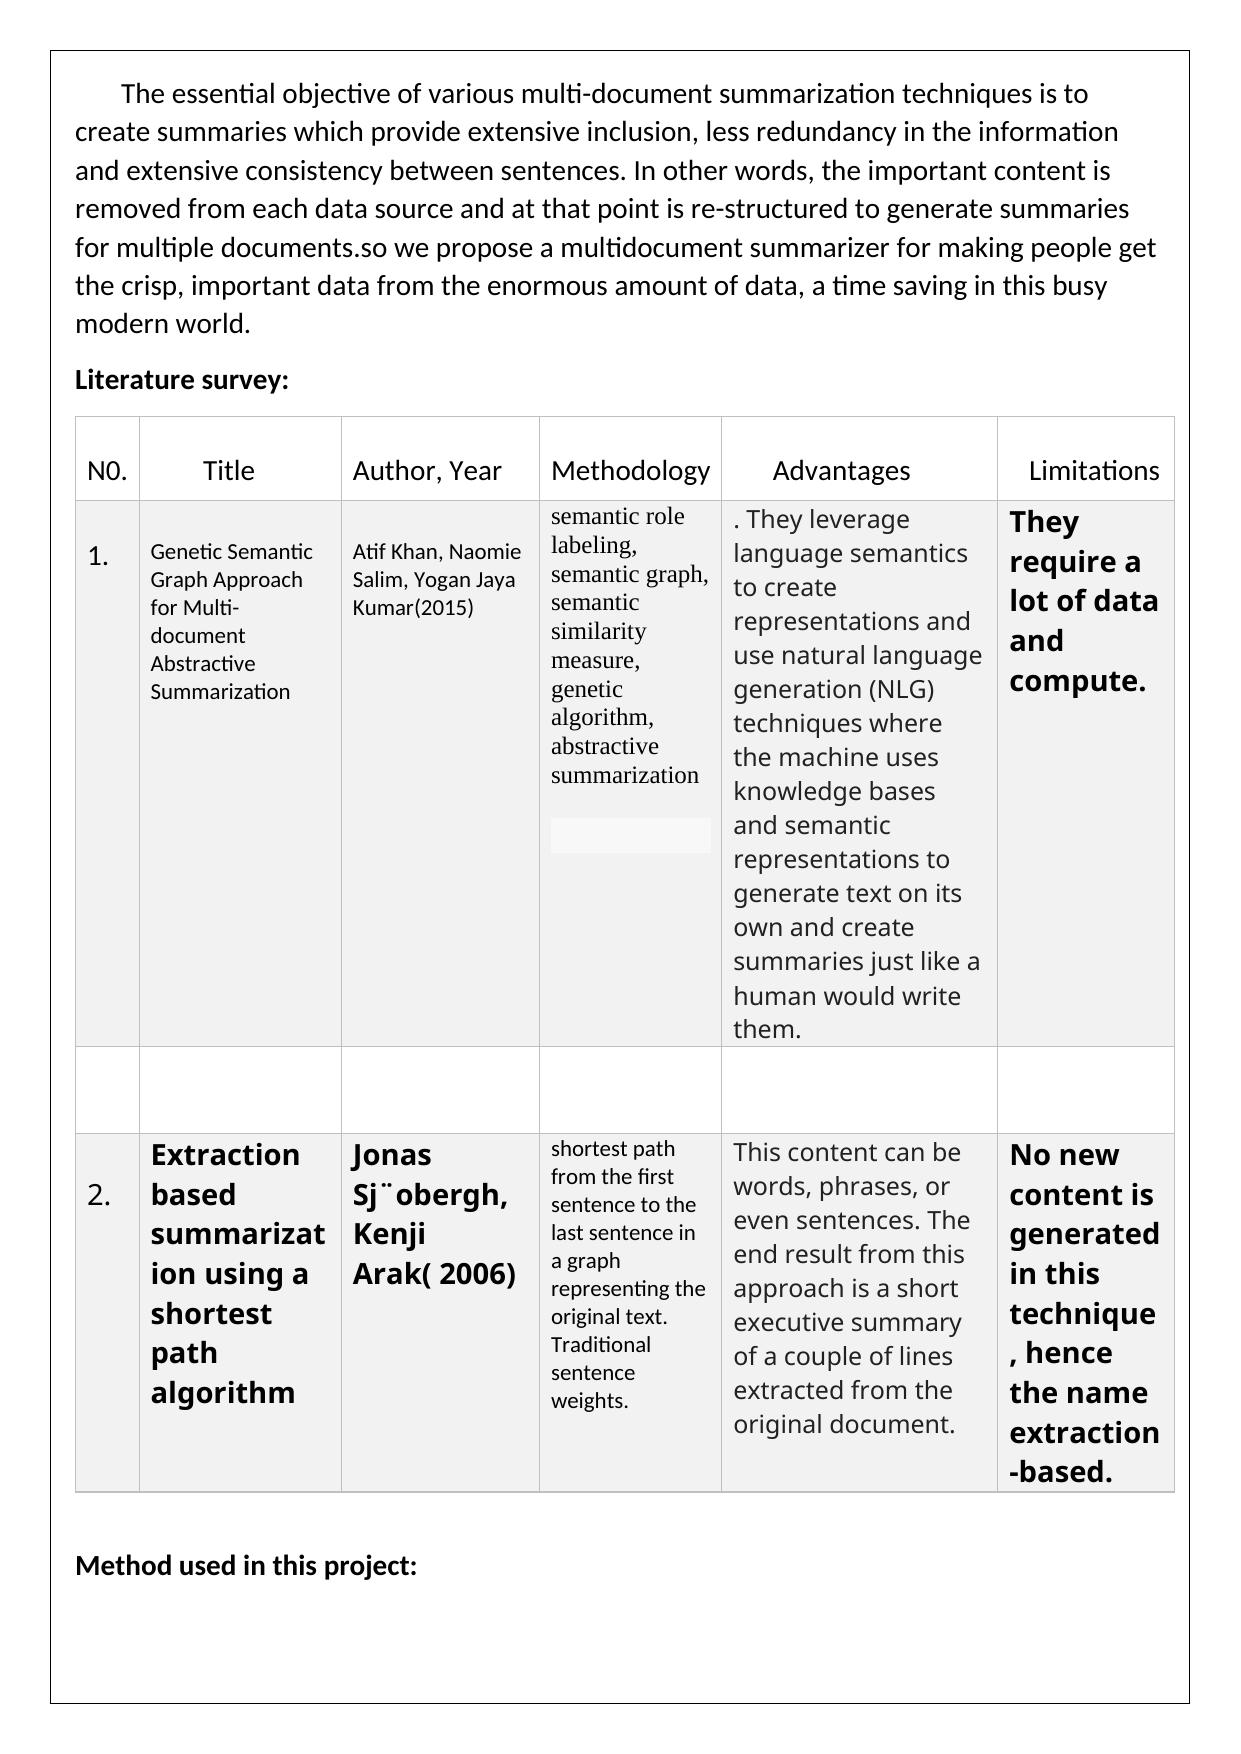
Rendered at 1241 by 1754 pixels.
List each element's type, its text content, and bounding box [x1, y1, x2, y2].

table_cell [722, 1047, 997, 1133]
text Method used in this project: [75, 1547, 1165, 1583]
table_cell . They leverage language semantics to create representations and use natural language generation (NLG) techniques where the machine uses knowledge bases and semantic representations to generate text on its own and create summaries just like a human would write them. [722, 501, 997, 1046]
table_cell [540, 1047, 721, 1133]
table_cell They require a lot of data and compute. [998, 501, 1174, 1046]
table_cell 1. [76, 501, 139, 1046]
table_header N0. [76, 417, 139, 500]
table_cell [140, 1047, 341, 1133]
table_cell Jonas Sj¨obergh, Kenji Arak( 2006) [342, 1134, 539, 1491]
table_header Advantages [722, 417, 997, 500]
table_cell [342, 1047, 539, 1133]
text The essential objective of various multi-document summarization techniques is to create summaries which provide extensive inclusion, less redundancy in the information and extensive consistency between sentences. In other words, the important content is removed from each data source and at that point is re-structured to generate summaries for multiple documents.so we propose a multidocument summarizer for making people get the crisp, important data from the enormous amount of data, a time saving in this busy modern world. [75, 75, 1165, 341]
table_cell [998, 1047, 1174, 1133]
table_cell [76, 1047, 139, 1133]
table_cell No new content is generated in this technique, hence the name extraction-based. [998, 1134, 1174, 1491]
table_cell Extraction based summarization using a shortest path algorithm [140, 1134, 341, 1491]
text Literature survey: [75, 361, 1165, 396]
table_cell Atif Khan, Naomie Salim, Yogan Jaya Kumar(2015) [342, 501, 539, 1046]
table_header Author, Year [342, 417, 539, 500]
table_header Limitations [998, 417, 1174, 500]
table_header Title [140, 417, 341, 500]
table_cell semantic role labeling, semantic graph, semantic similarity measure, genetic algorithm, abstractive summarization [540, 501, 721, 1046]
table_cell Genetic Semantic Graph Approach for Multi-document Abstractive Summarization [140, 501, 341, 1046]
table_cell shortest path from the first sentence to the last sentence in a graph representing the original text. Traditional sentence weights. [540, 1134, 721, 1491]
table_header Methodology [540, 417, 721, 500]
table_cell This content can be words, phrases, or even sentences. The end result from this approach is a short executive summary of a couple of lines extracted from the original document. [722, 1134, 997, 1491]
table_cell 2. [76, 1134, 139, 1491]
